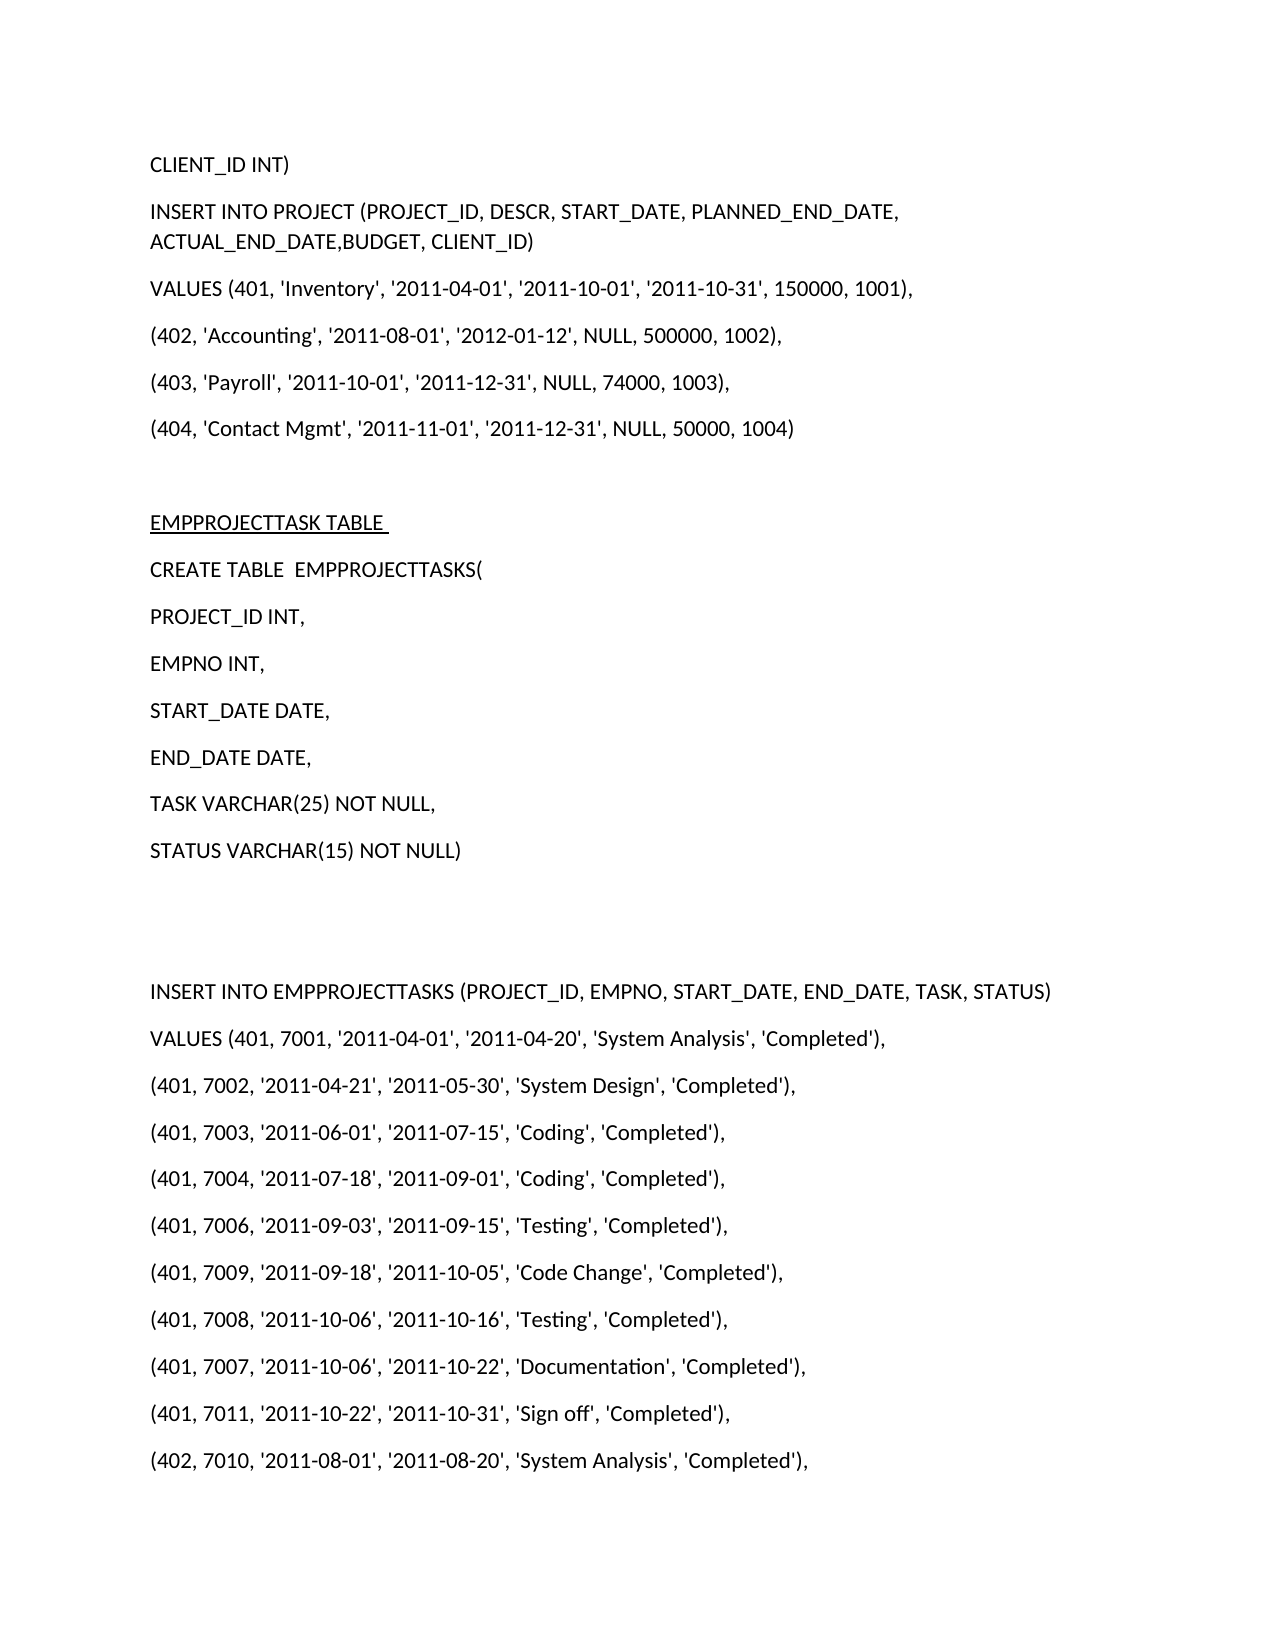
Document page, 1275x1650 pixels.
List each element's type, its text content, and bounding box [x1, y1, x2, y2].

text (401, 7011, '2011-10-22', '2011-10-31', 'Sign off', 'Completed'), [150, 1399, 1125, 1427]
text VALUES (401, 7001, '2011-04-01', '2011-04-20', 'System Analysis', 'Completed'), [150, 1024, 1125, 1052]
text VALUES (401, 'Inventory', '2011-04-01', '2011-10-01', '2011-10-31', 150000, 1001), [150, 274, 1125, 302]
text TASK VARCHAR(25) NOT NULL, [150, 789, 1125, 818]
text INSERT INTO EMPPROJECTTASKS (PROJECT_ID, EMPNO, START_DATE, END_DATE, TASK, STATUS) [150, 977, 1125, 1005]
text END_DATE DATE, [150, 743, 1125, 771]
text (401, 7004, '2011-07-18', '2011-09-01', 'Coding', 'Completed'), [150, 1164, 1125, 1193]
text EMPPROJECTTASK TABLE [150, 508, 1125, 536]
text CLIENT_ID INT) [150, 150, 1125, 178]
text (402, 7010, '2011-08-01', '2011-08-20', 'System Analysis', 'Completed'), [150, 1446, 1125, 1474]
text (401, 7009, '2011-09-18', '2011-10-05', 'Code Change', 'Completed'), [150, 1258, 1125, 1286]
text (401, 7006, '2011-09-03', '2011-09-15', 'Testing', 'Completed'), [150, 1211, 1125, 1239]
text (401, 7002, '2011-04-21', '2011-05-30', 'System Design', 'Completed'), [150, 1071, 1125, 1099]
text (404, 'Contact Mgmt', '2011-11-01', '2011-12-31', NULL, 50000, 1004) [150, 414, 1125, 443]
text (401, 7003, '2011-06-01', '2011-07-15', 'Coding', 'Completed'), [150, 1118, 1125, 1146]
text (402, 'Accounting', '2011-08-01', '2012-01-12', NULL, 500000, 1002), [150, 321, 1125, 349]
text CREATE TABLE EMPPROJECTTASKS( [150, 555, 1125, 583]
text STATUS VARCHAR(15) NOT NULL) [150, 836, 1125, 864]
text START_DATE DATE, [150, 696, 1125, 724]
text (403, 'Payroll', '2011-10-01', '2011-12-31', NULL, 74000, 1003), [150, 368, 1125, 396]
text (401, 7008, '2011-10-06', '2011-10-16', 'Testing', 'Completed'), [150, 1305, 1125, 1333]
text INSERT INTO PROJECT (PROJECT_ID, DESCR, START_DATE, PLANNED_END_DATE, ACTUAL_END_DATE,BUDGET, CLIENT_ID) [150, 197, 1125, 255]
text EMPNO INT, [150, 649, 1125, 677]
text (401, 7007, '2011-10-06', '2011-10-22', 'Documentation', 'Completed'), [150, 1352, 1125, 1380]
text PROJECT_ID INT, [150, 602, 1125, 630]
